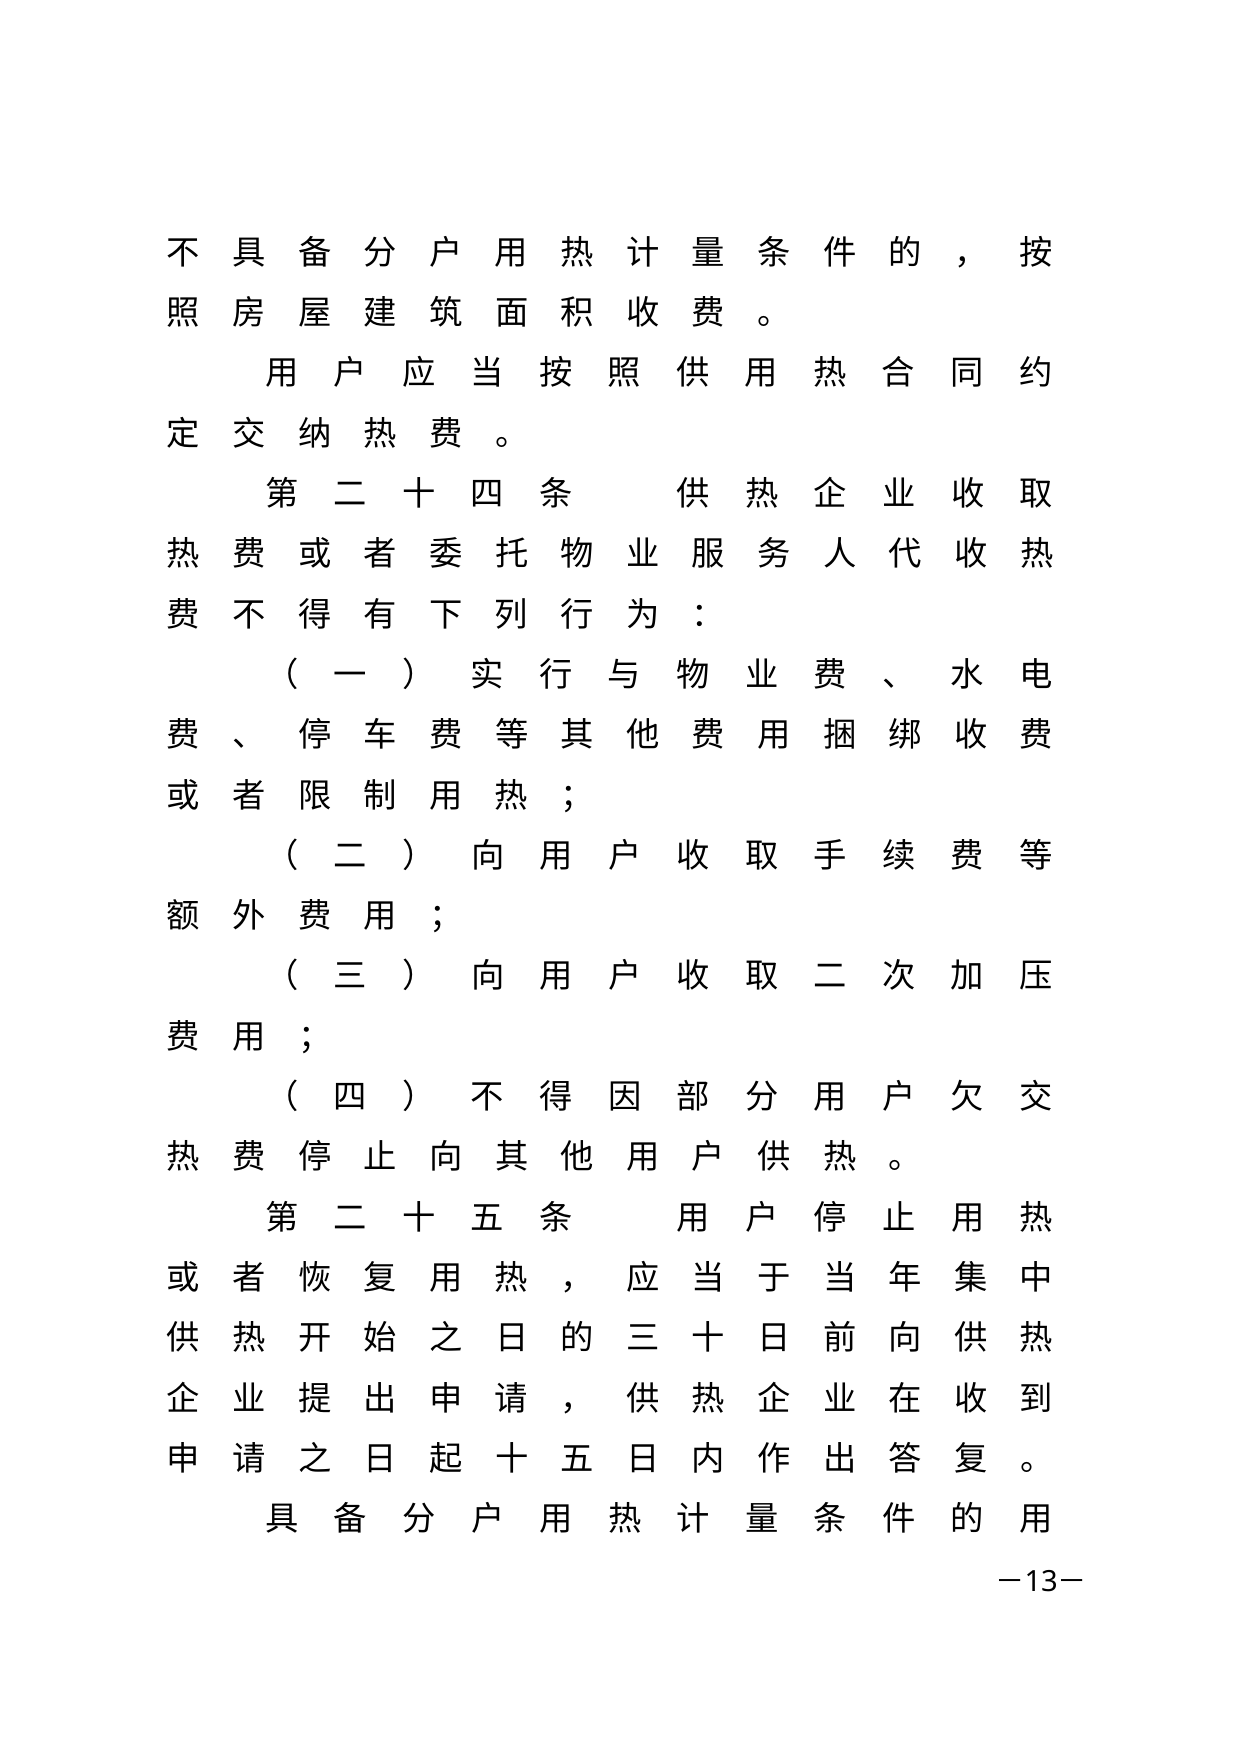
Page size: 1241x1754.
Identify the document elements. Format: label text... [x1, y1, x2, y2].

text （二）向用户收取手续费等额外费用； [167, 823, 1085, 943]
text 具备分户用热计量条件的用户停止用热的，供热企业按照基本热价收取热费；不具备分户用热计量条件的用户停止用热的，按照房屋建筑面积计费总额的百分之三十收取热费。 [167, 1486, 1085, 1546]
text 用户具备分户用热计量条件的，供热企业按照基本热价和计量热价相结合的方式收费；用户不具备分户用热计量条件的，按照房屋建筑面积收费。 [167, 219, 1085, 340]
text 第二十五条 用户停止用热或者恢复用热，应当于当年集中供热开始之日的三十日前向供热企业提出申请，供热企业在收到申请之日起十五日内作出答复。 [167, 1184, 1085, 1486]
text （三）向用户收取二次加压费用； [167, 943, 1085, 1064]
text （四）不得因部分用户欠交热费停止向其他用户供热。 [167, 1064, 1085, 1184]
text 第二十四条 供热企业收取热费或者委托物业服务人代收热费不得有下列行为： [167, 461, 1085, 642]
text 用户应当按照供用热合同约定交纳热费。 [167, 340, 1085, 461]
text （一）实行与物业费、水电费、停车费等其他费用捆绑收费或者限制用热； [167, 642, 1085, 823]
